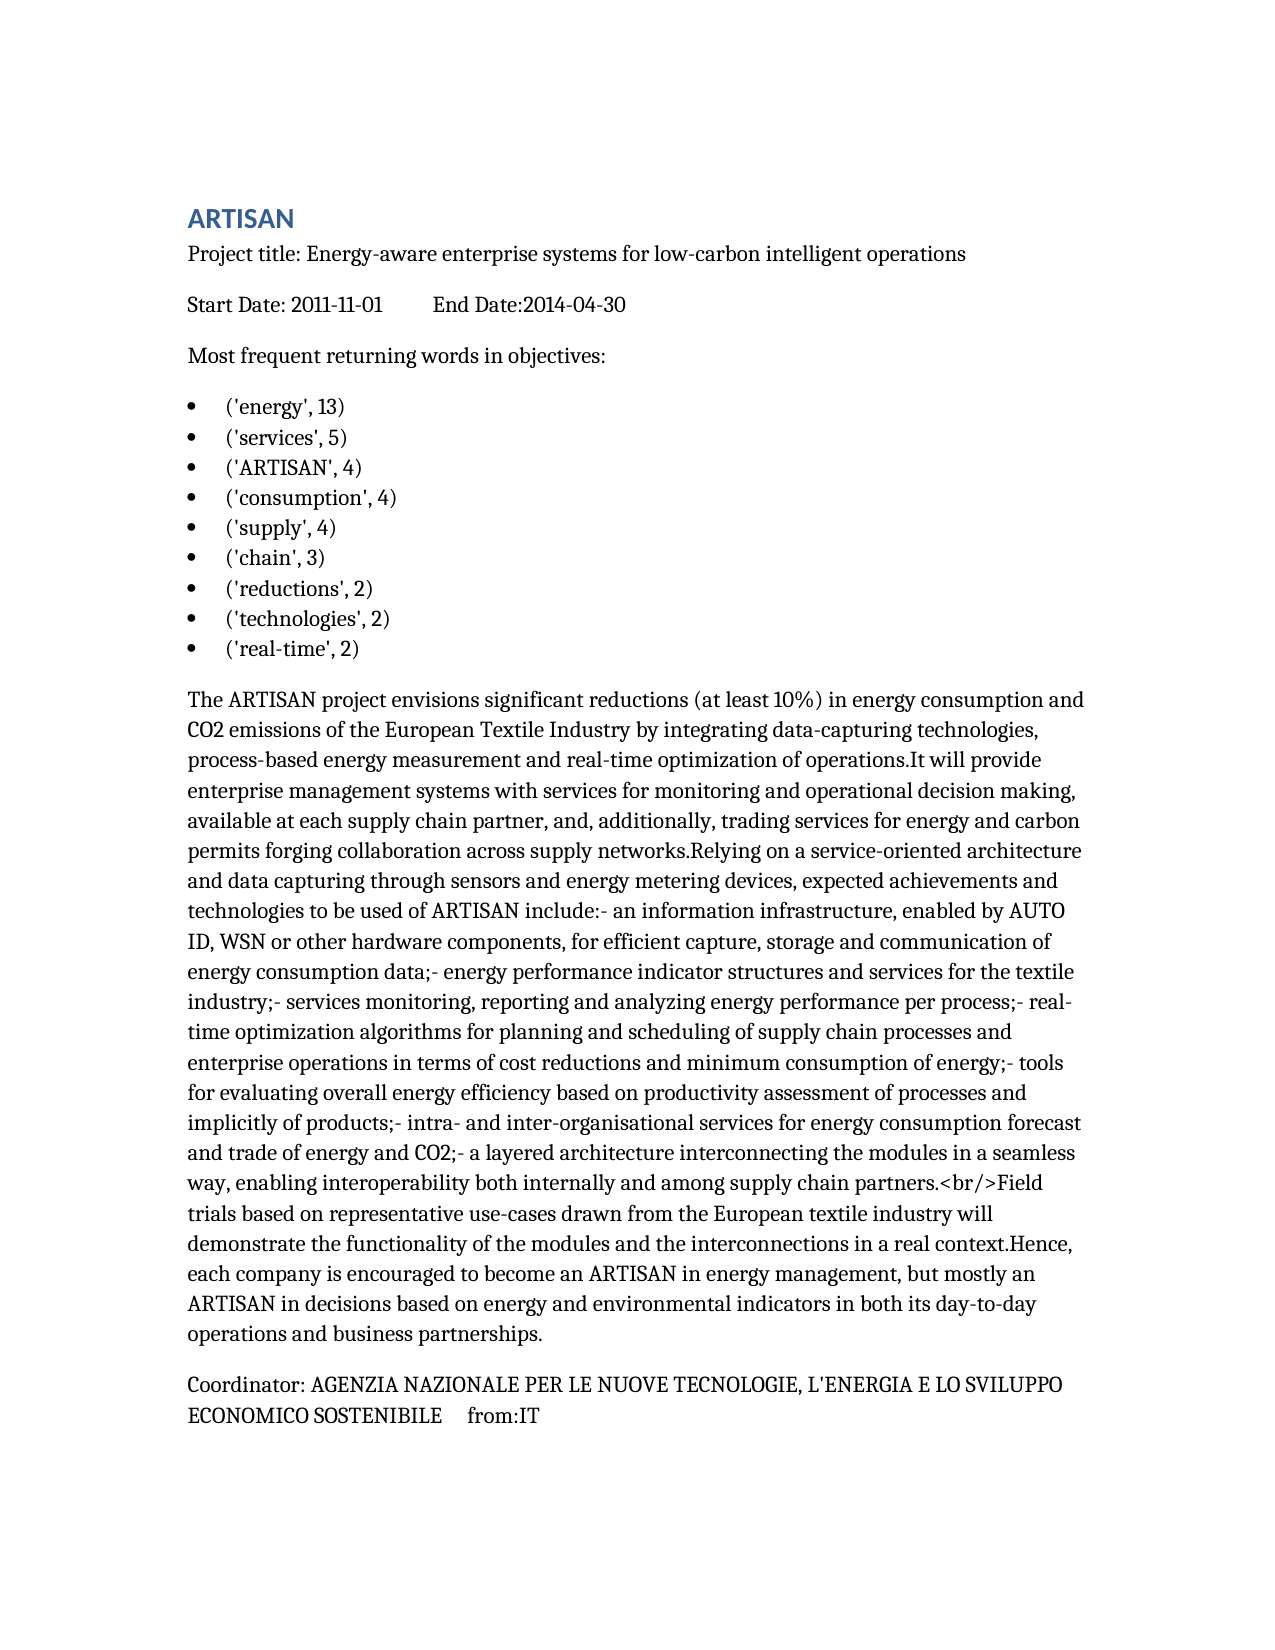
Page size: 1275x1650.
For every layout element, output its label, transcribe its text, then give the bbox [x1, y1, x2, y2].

list ('energy', 13) [187, 394, 1087, 420]
text The ARTISAN project envisions significant reductions (at least 10%) in energy consumption and CO2 emissions of the European Textile Industry by integrating data-capturing technologies, process-based energy measurement and real-time optimization of operations.It will provide enterprise management systems with services for monitoring and operational decision making, available at each supply chain partner, and, additionally, trading services for energy and carbon permits forging collaboration across supply networks.Relying on a service-oriented architecture and data capturing through sensors and energy metering devices, expected achievements and technologies to be used of ARTISAN include:- an information infrastructure, enabled by AUTO ID, WSN or other hardware components, for efficient capture, storage and communication of energy consumption data;- energy performance indicator structures and services for the textile industry;- services monitoring, reporting and analyzing energy performance per process;- real-time optimization algorithms for planning and scheduling of supply chain processes and enterprise operations in terms of cost reductions and minimum consumption of energy;- tools for evaluating overall energy efficiency based on productivity assessment of processes and implicitly of products;- intra- and inter-organisational services for energy consumption forecast and trade of energy and CO2;- a layered architecture interconnecting the modules in a seamless way, enabling interoperability both internally and among supply chain partners.<br/>Field trials based on representative use-cases drawn from the European textile industry will demonstrate the functionality of the modules and the interconnections in a real context.Hence, each company is encouraged to become an ARTISAN in energy management, but mostly an ARTISAN in decisions based on energy and environmental indicators in both its day-to-day operations and business partnerships. [187, 687, 1087, 1347]
list ('chain', 3) [187, 545, 1087, 571]
text Project title: Energy-aware enterprise systems for low-carbon intelligent operations [187, 241, 1087, 267]
list ('technologies', 2) [187, 606, 1087, 632]
list ('services', 5) [187, 424, 1087, 451]
list ('ARTISAN', 4) [187, 454, 1087, 481]
list ('consumption', 4) [187, 485, 1087, 511]
text Start Date: 2011-11-01 End Date:2014-04-30 [187, 292, 1087, 318]
list ('reductions', 2) [187, 575, 1087, 602]
text Most frequent returning words in objectives: [187, 343, 1087, 369]
subtitle ARTISAN [187, 200, 1087, 236]
text Coordinator: AGENZIA NAZIONALE PER LE NUOVE TECNOLOGIE, L'ENERGIA E LO SVILUPPO ECONOMICO SOSTENIBILE from:IT [187, 1372, 1087, 1429]
list ('real-time', 2) [187, 636, 1087, 662]
list ('supply', 4) [187, 515, 1087, 541]
